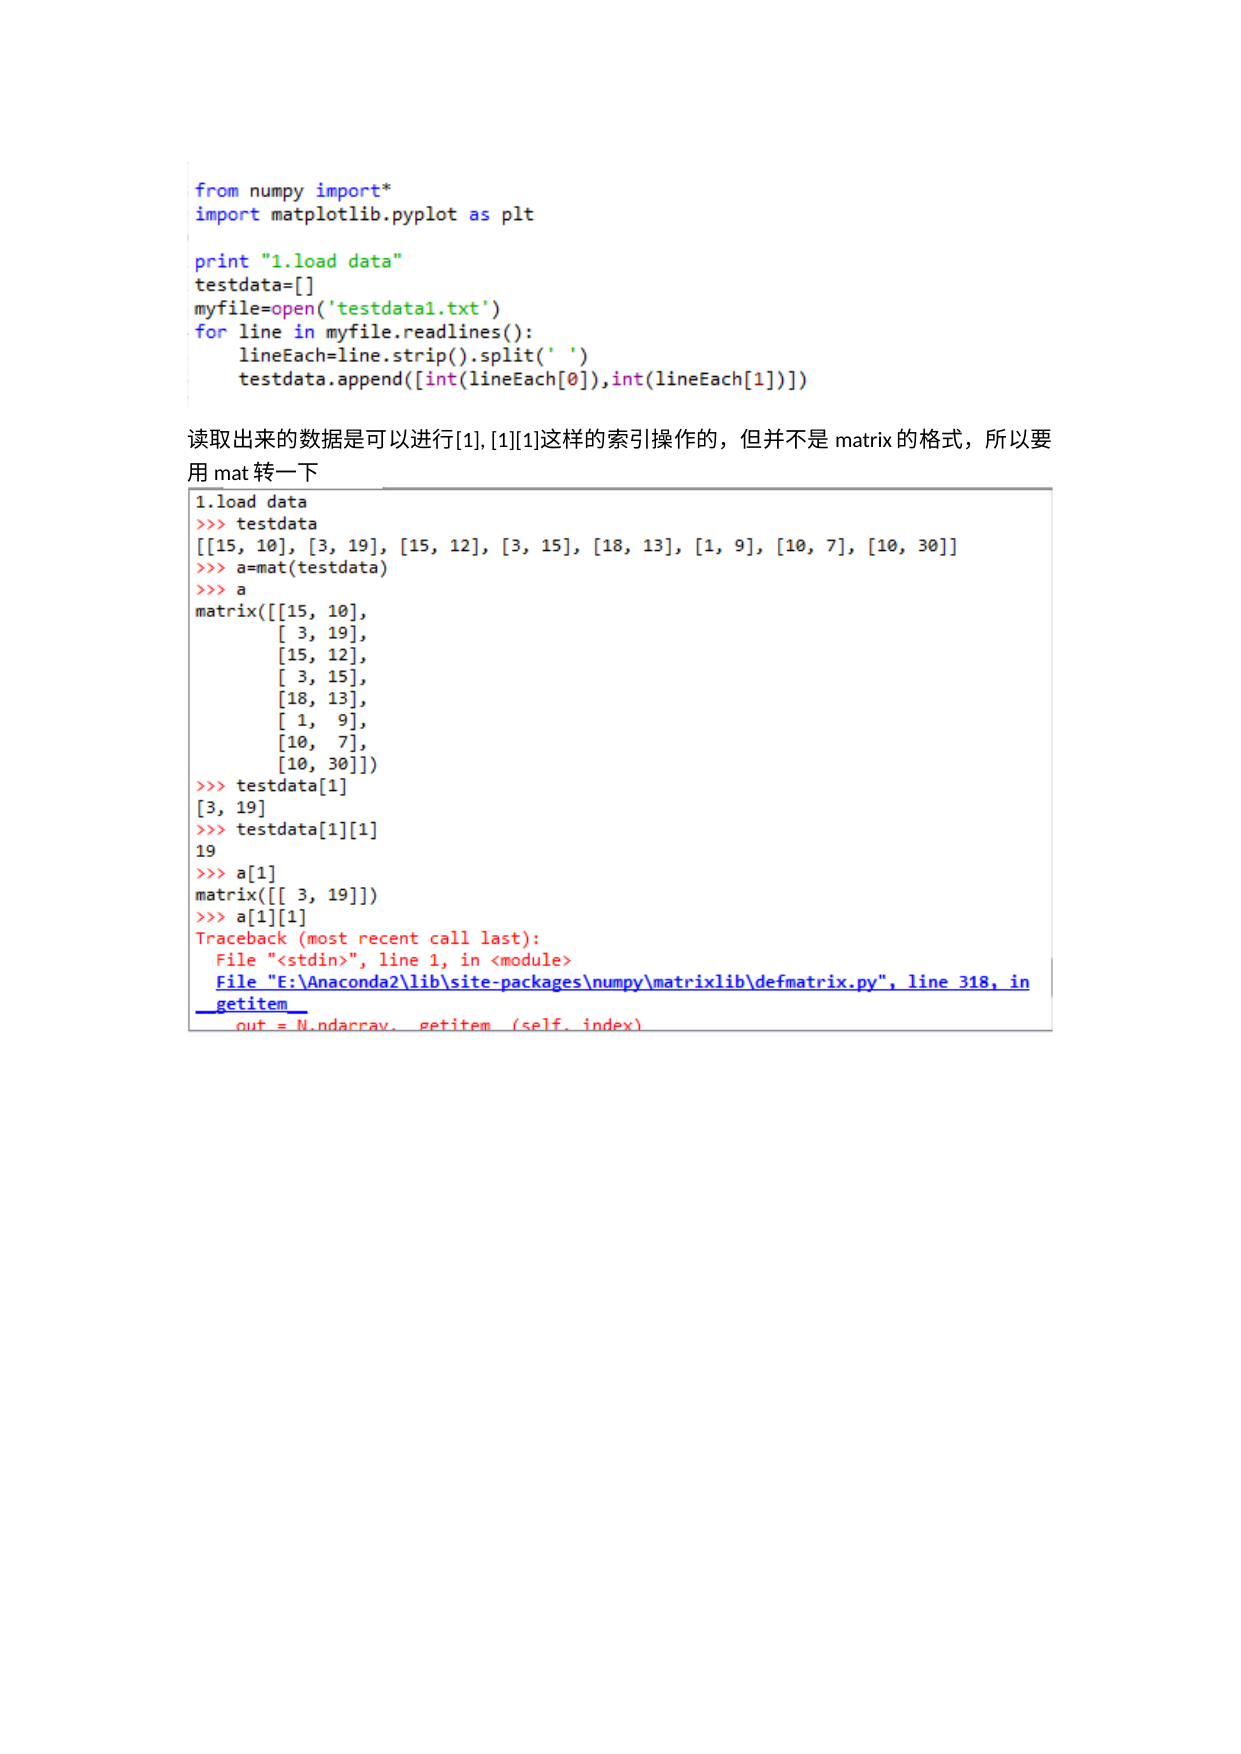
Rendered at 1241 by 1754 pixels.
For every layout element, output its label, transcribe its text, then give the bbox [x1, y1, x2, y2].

picture [187, 162, 829, 409]
text 读取出来的数据是可以进行[1], [1][1]这样的索引操作的，但并不是matrix的格式，所以要用mat转一下 [187, 422, 1053, 487]
picture [187, 487, 1053, 1033]
